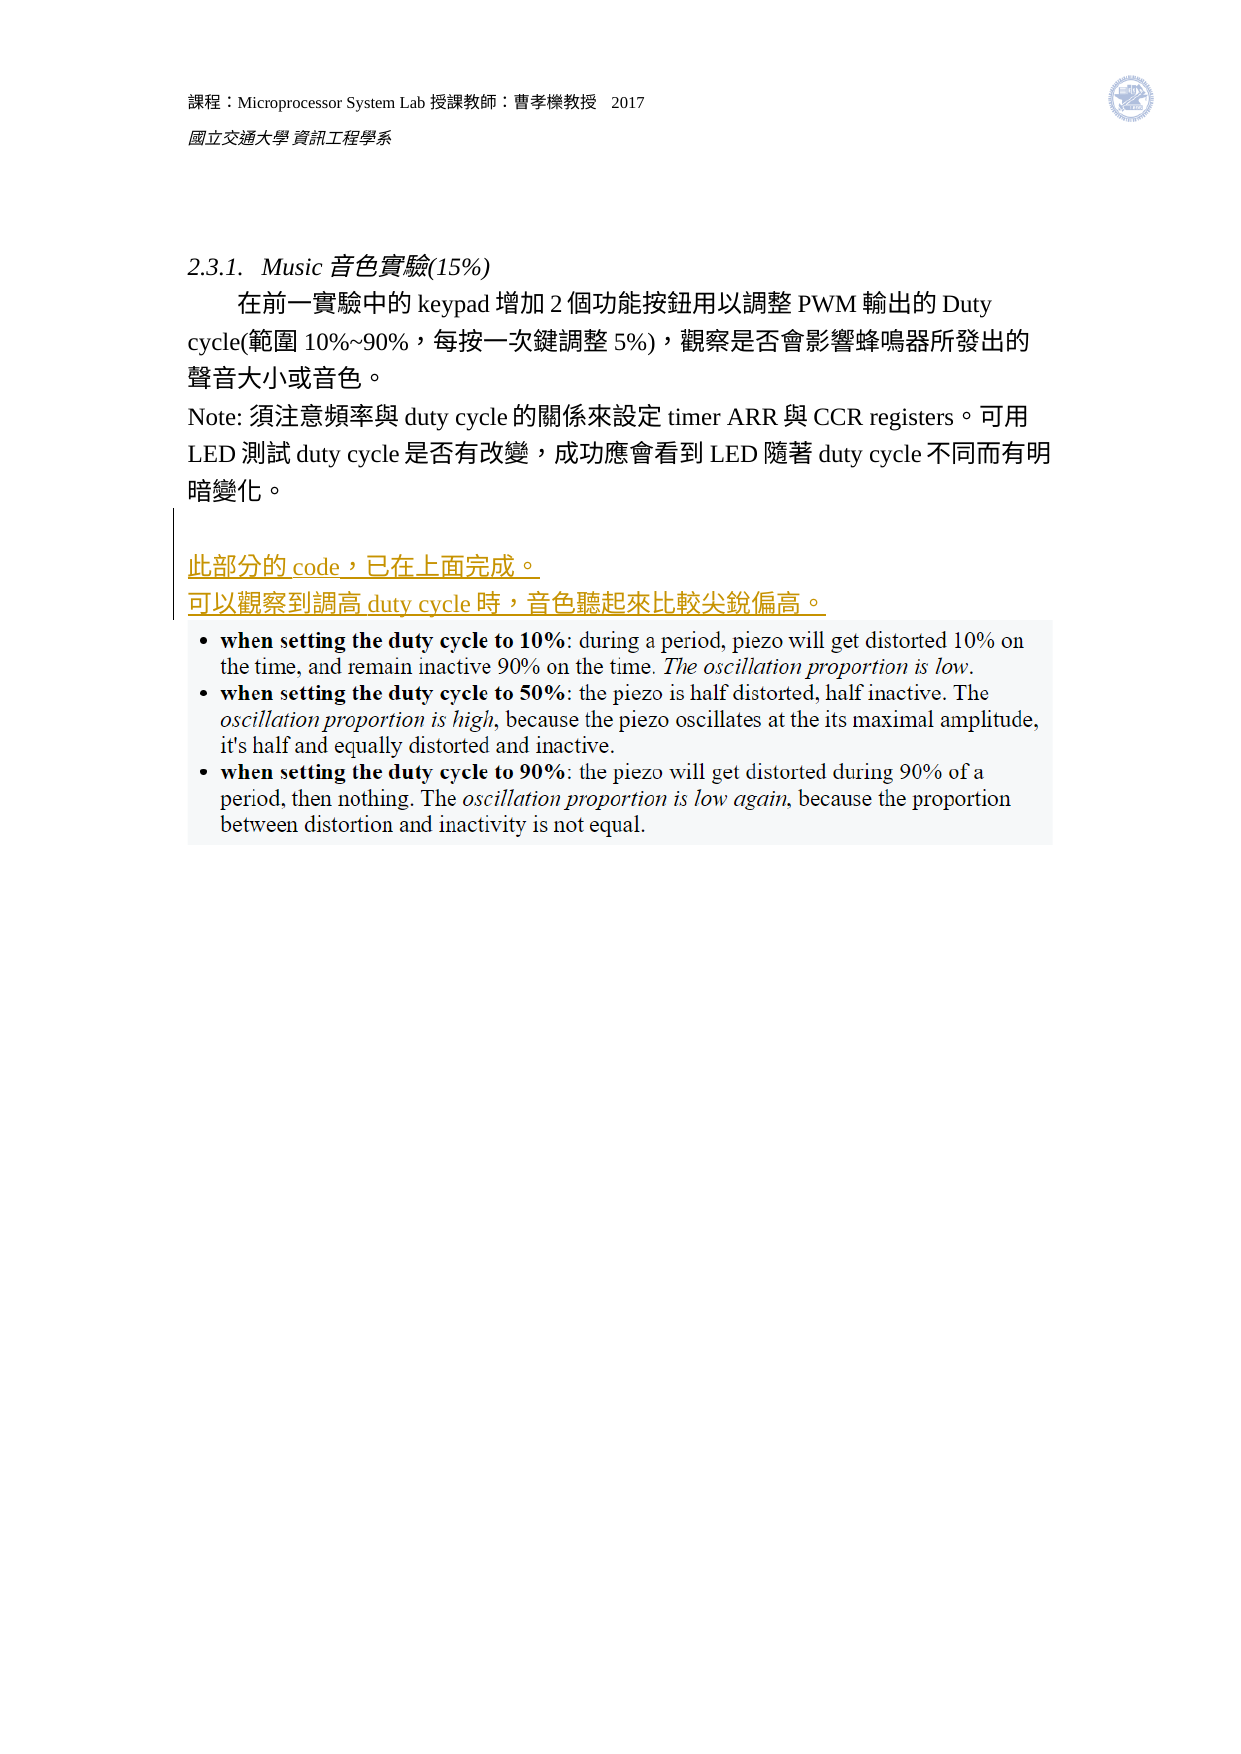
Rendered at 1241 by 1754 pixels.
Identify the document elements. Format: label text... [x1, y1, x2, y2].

picture [187, 620, 1053, 845]
subtitle Music音色實驗(15%) [187, 245, 1053, 283]
text 在前一實驗中的keypad增加2個功能按鈕用以調整PWM輸出的Duty cycle(範圍10%~90%，每按一次鍵調整5%)，觀察是否會影響蜂鳴器所發出的聲音大小或音色。 [187, 283, 1053, 395]
text Note: 須注意頻率與duty cycle的關係來設定timer ARR與CCR registers。可用LED測試duty cycle是否有改變，成功應會看到LED隨著duty cycle不同而有明暗變化。 [187, 395, 1053, 508]
picture [1102, 70, 1155, 123]
